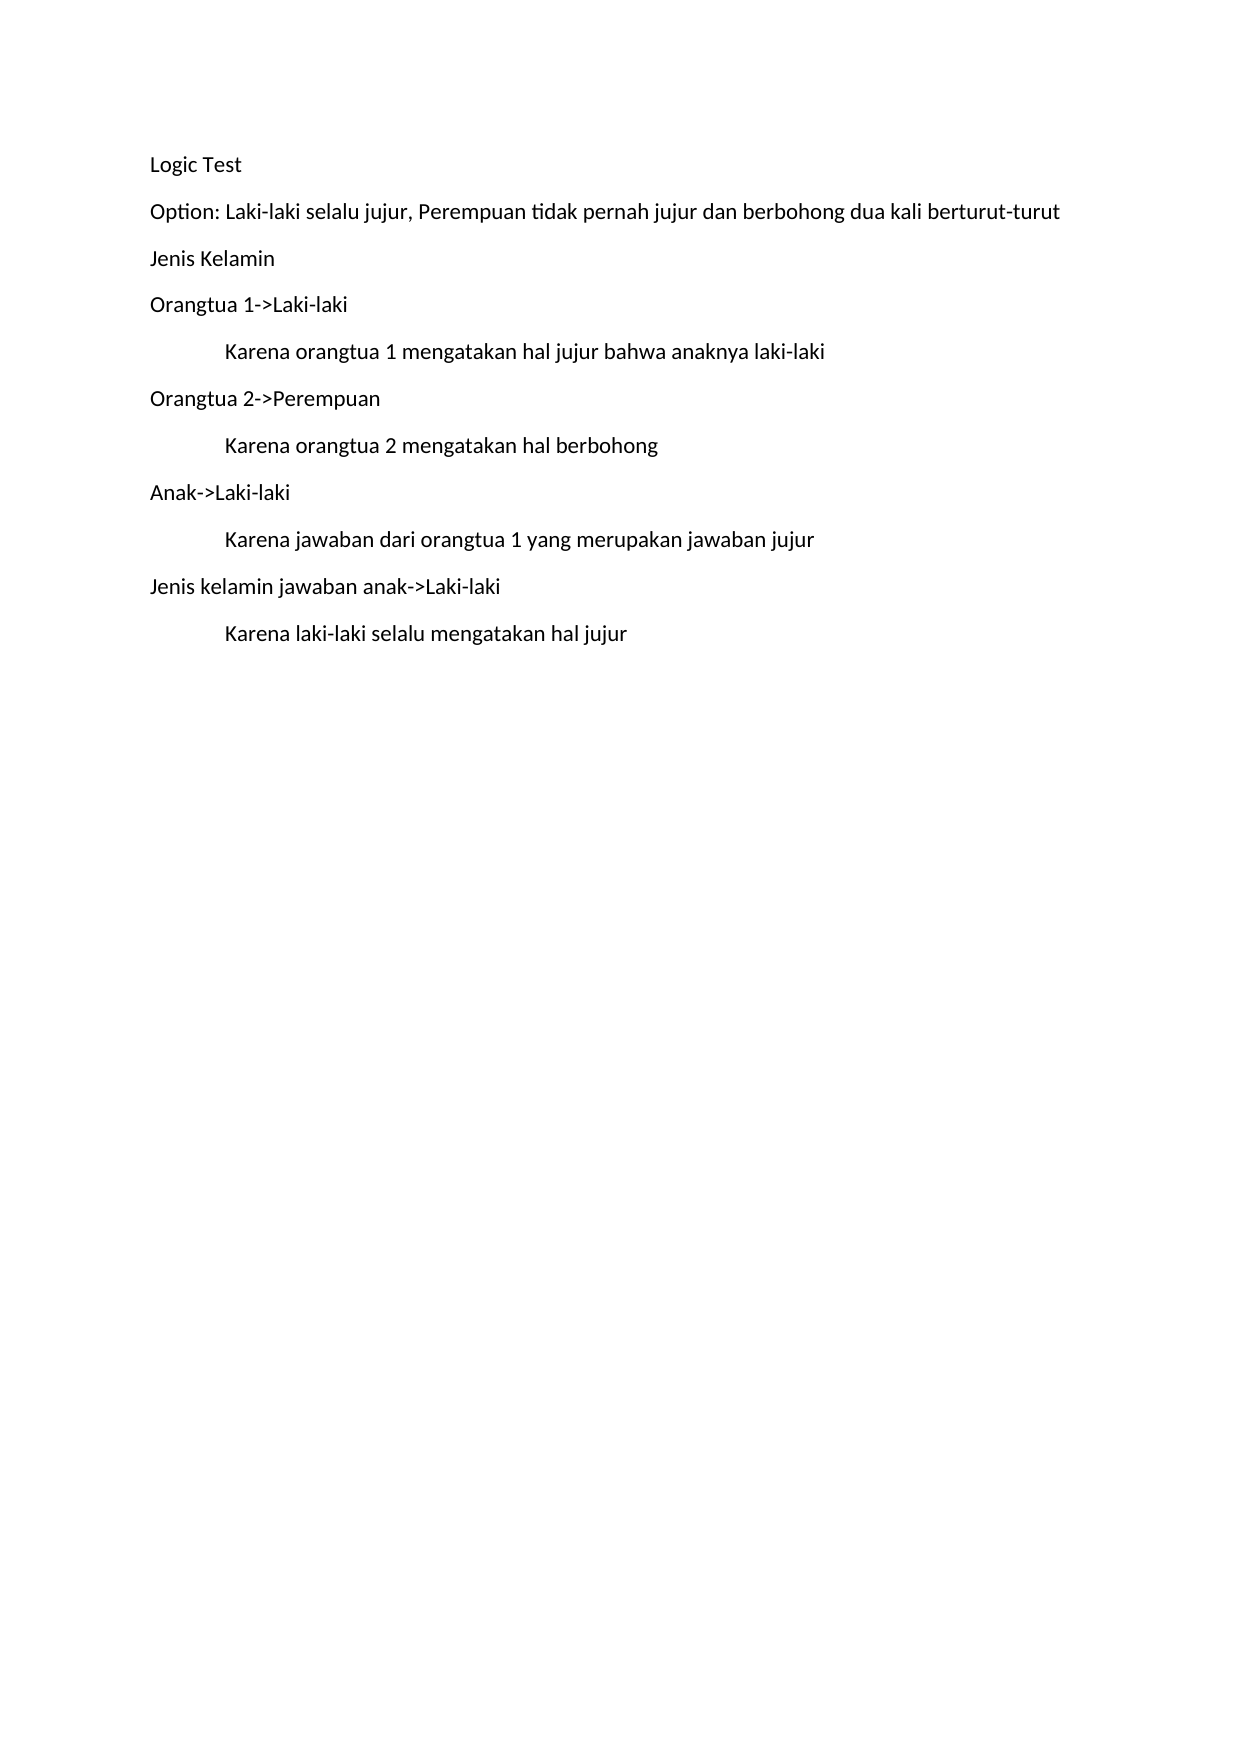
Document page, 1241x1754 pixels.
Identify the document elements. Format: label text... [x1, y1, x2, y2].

text Karena orangtua 2 mengatakan hal berbohong [150, 431, 1090, 459]
text Karena laki-laki selalu mengatakan hal jujur [150, 619, 1090, 647]
text Option: Laki-laki selalu jujur, Perempuan tidak pernah jujur dan berbohong dua kali berturut-turut [150, 197, 1090, 225]
text Orangtua 1->Laki-laki [150, 291, 1090, 319]
text Jenis Kelamin [150, 244, 1090, 272]
text Karena orangtua 1 mengatakan hal jujur bahwa anaknya laki-laki [150, 337, 1090, 366]
text Anak->Laki-laki [150, 478, 1090, 506]
text Karena jawaban dari orangtua 1 yang merupakan jawaban jujur [150, 525, 1090, 553]
text Logic Test [150, 150, 1090, 178]
text Jenis kelamin jawaban anak->Laki-laki [150, 572, 1090, 600]
text Orangtua 2->Perempuan [150, 384, 1090, 412]
